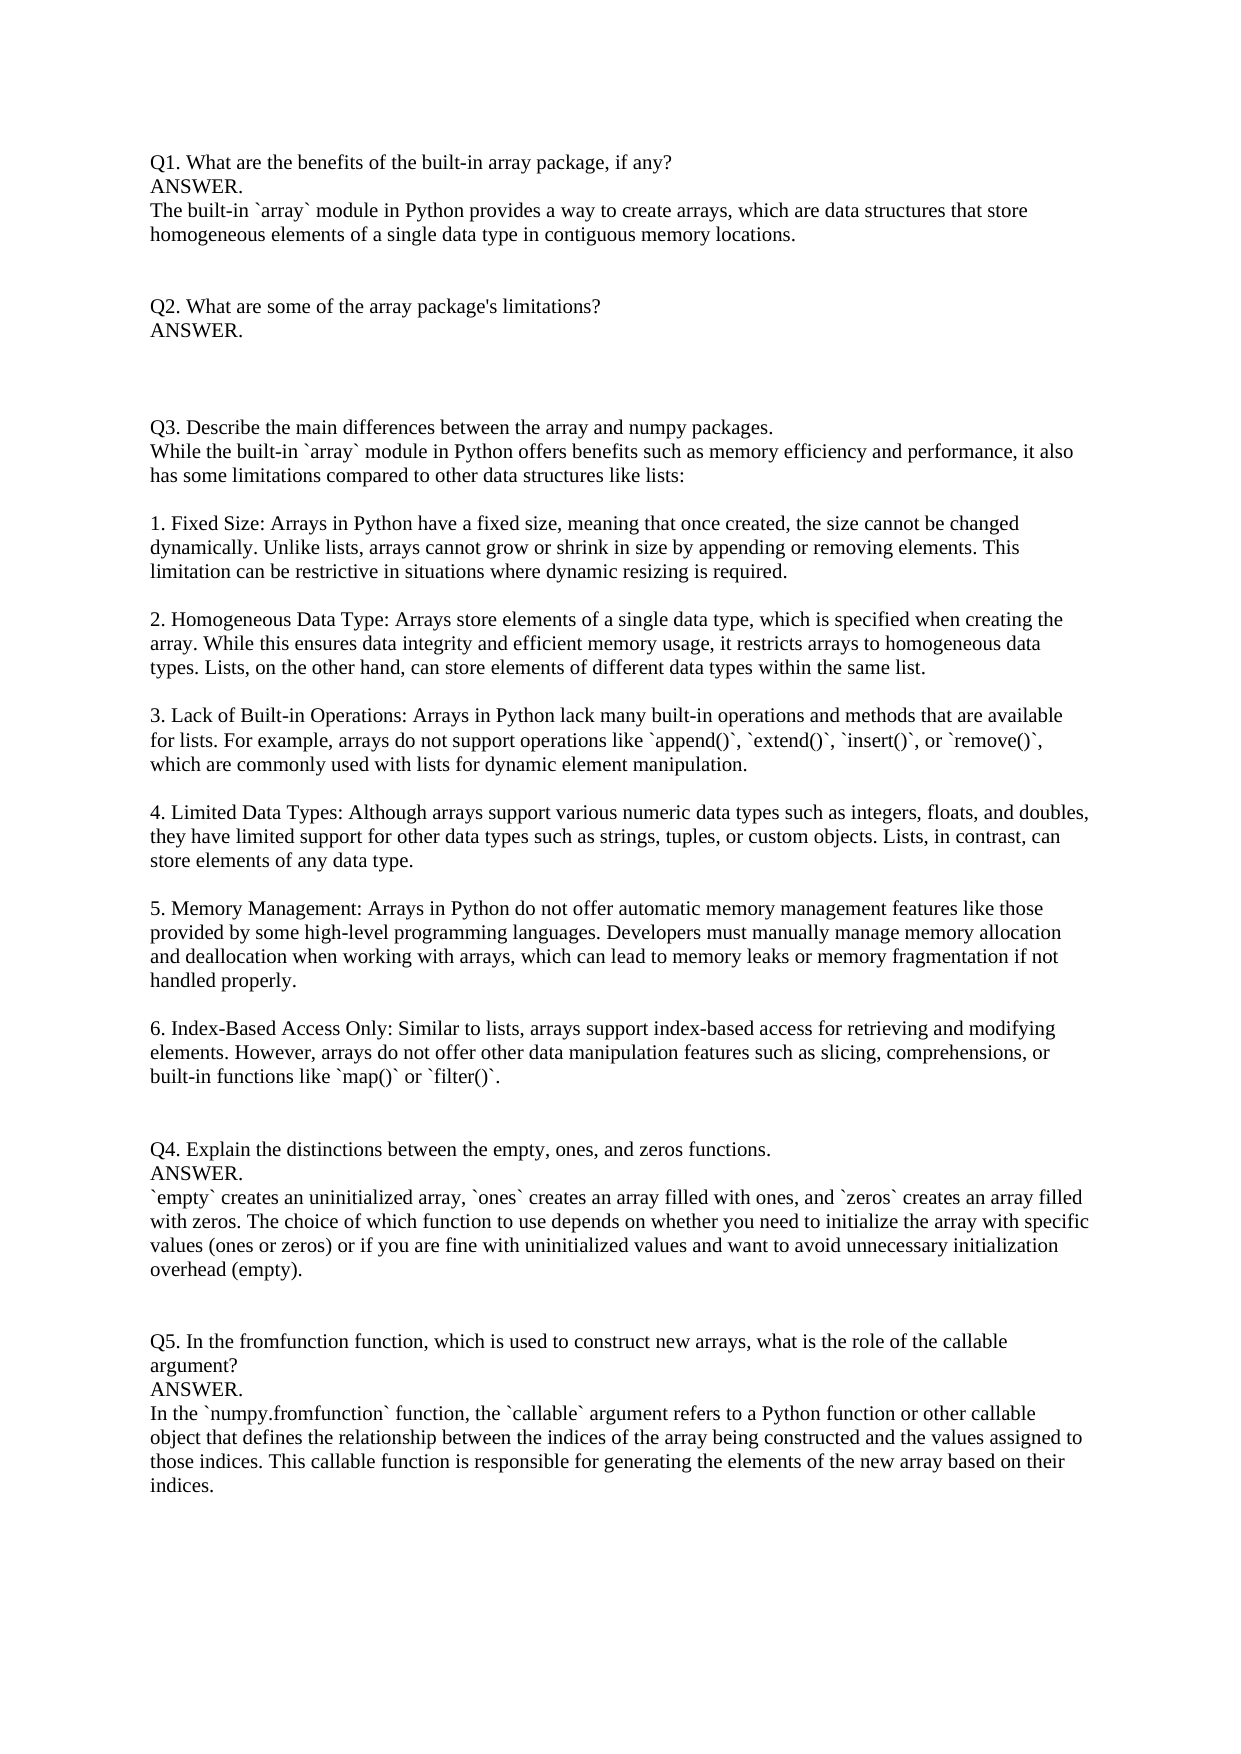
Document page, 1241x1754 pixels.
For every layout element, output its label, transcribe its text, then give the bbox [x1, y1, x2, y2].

text Q4. Explain the distinctions between the empty, ones, and zeros functions. [150, 1137, 1090, 1161]
text 1. Fixed Size: Arrays in Python have a fixed size, meaning that once created, the size cannot be changed dynamically. Unlike lists, arrays cannot grow or shrink in size by appending or removing elements. This limitation can be restrictive in situations where dynamic resizing is required. [150, 511, 1090, 583]
text In the `numpy.fromfunction` function, the `callable` argument refers to a Python function or other callable object that defines the relationship between the indices of the array being constructed and the values assigned to those indices. This callable function is responsible for generating the elements of the new array based on their indices. [150, 1401, 1090, 1497]
text 5. Memory Management: Arrays in Python do not offer automatic memory management features like those provided by some high-level programming languages. Developers must manually manage memory allocation and deallocation when working with arrays, which can lead to memory leaks or memory fragmentation if not handled properly. [150, 896, 1090, 992]
text Q1. What are the benefits of the built-in array package, if any? [150, 150, 1090, 174]
text `empty` creates an uninitialized array, `ones` creates an array filled with ones, and `zeros` creates an array filled with zeros. The choice of which function to use depends on whether you need to initialize the array with specific values (ones or zeros) or if you are fine with uninitialized values and want to avoid unnecessary initialization overhead (empty). [150, 1185, 1090, 1281]
text ANSWER. [150, 1377, 1090, 1401]
text ANSWER. [150, 318, 1090, 342]
text ANSWER. [150, 1161, 1090, 1185]
text While the built-in `array` module in Python offers benefits such as memory efficiency and performance, it also has some limitations compared to other data structures like lists: [150, 439, 1090, 487]
text 3. Lack of Built-in Operations: Arrays in Python lack many built-in operations and methods that are available for lists. For example, arrays do not support operations like `append()`, `extend()`, `insert()`, or `remove()`, which are commonly used with lists for dynamic element manipulation. [150, 703, 1090, 776]
text 6. Index-Based Access Only: Similar to lists, arrays support index-based access for retrieving and modifying elements. However, arrays do not offer other data manipulation features such as slicing, comprehensions, or built-in functions like `map()` or `filter()`. [150, 1016, 1090, 1088]
text 2. Homogeneous Data Type: Arrays store elements of a single data type, which is specified when creating the array. While this ensures data integrity and efficient memory usage, it restricts arrays to homogeneous data types. Lists, on the other hand, can store elements of different data types within the same list. [150, 607, 1090, 679]
text The built-in `array` module in Python provides a way to create arrays, which are data structures that store homogeneous elements of a single data type in contiguous memory locations. [150, 198, 1090, 246]
text Q5. In the fromfunction function, which is used to construct new arrays, what is the role of the callable argument? [150, 1329, 1090, 1377]
text Q3. Describe the main differences between the array and numpy packages. [150, 415, 1090, 439]
text 4. Limited Data Types: Although arrays support various numeric data types such as integers, floats, and doubles, they have limited support for other data types such as strings, tuples, or custom objects. Lists, in contrast, can store elements of any data type. [150, 800, 1090, 872]
text ANSWER. [150, 174, 1090, 198]
text Q2. What are some of the array package's limitations? [150, 294, 1090, 318]
